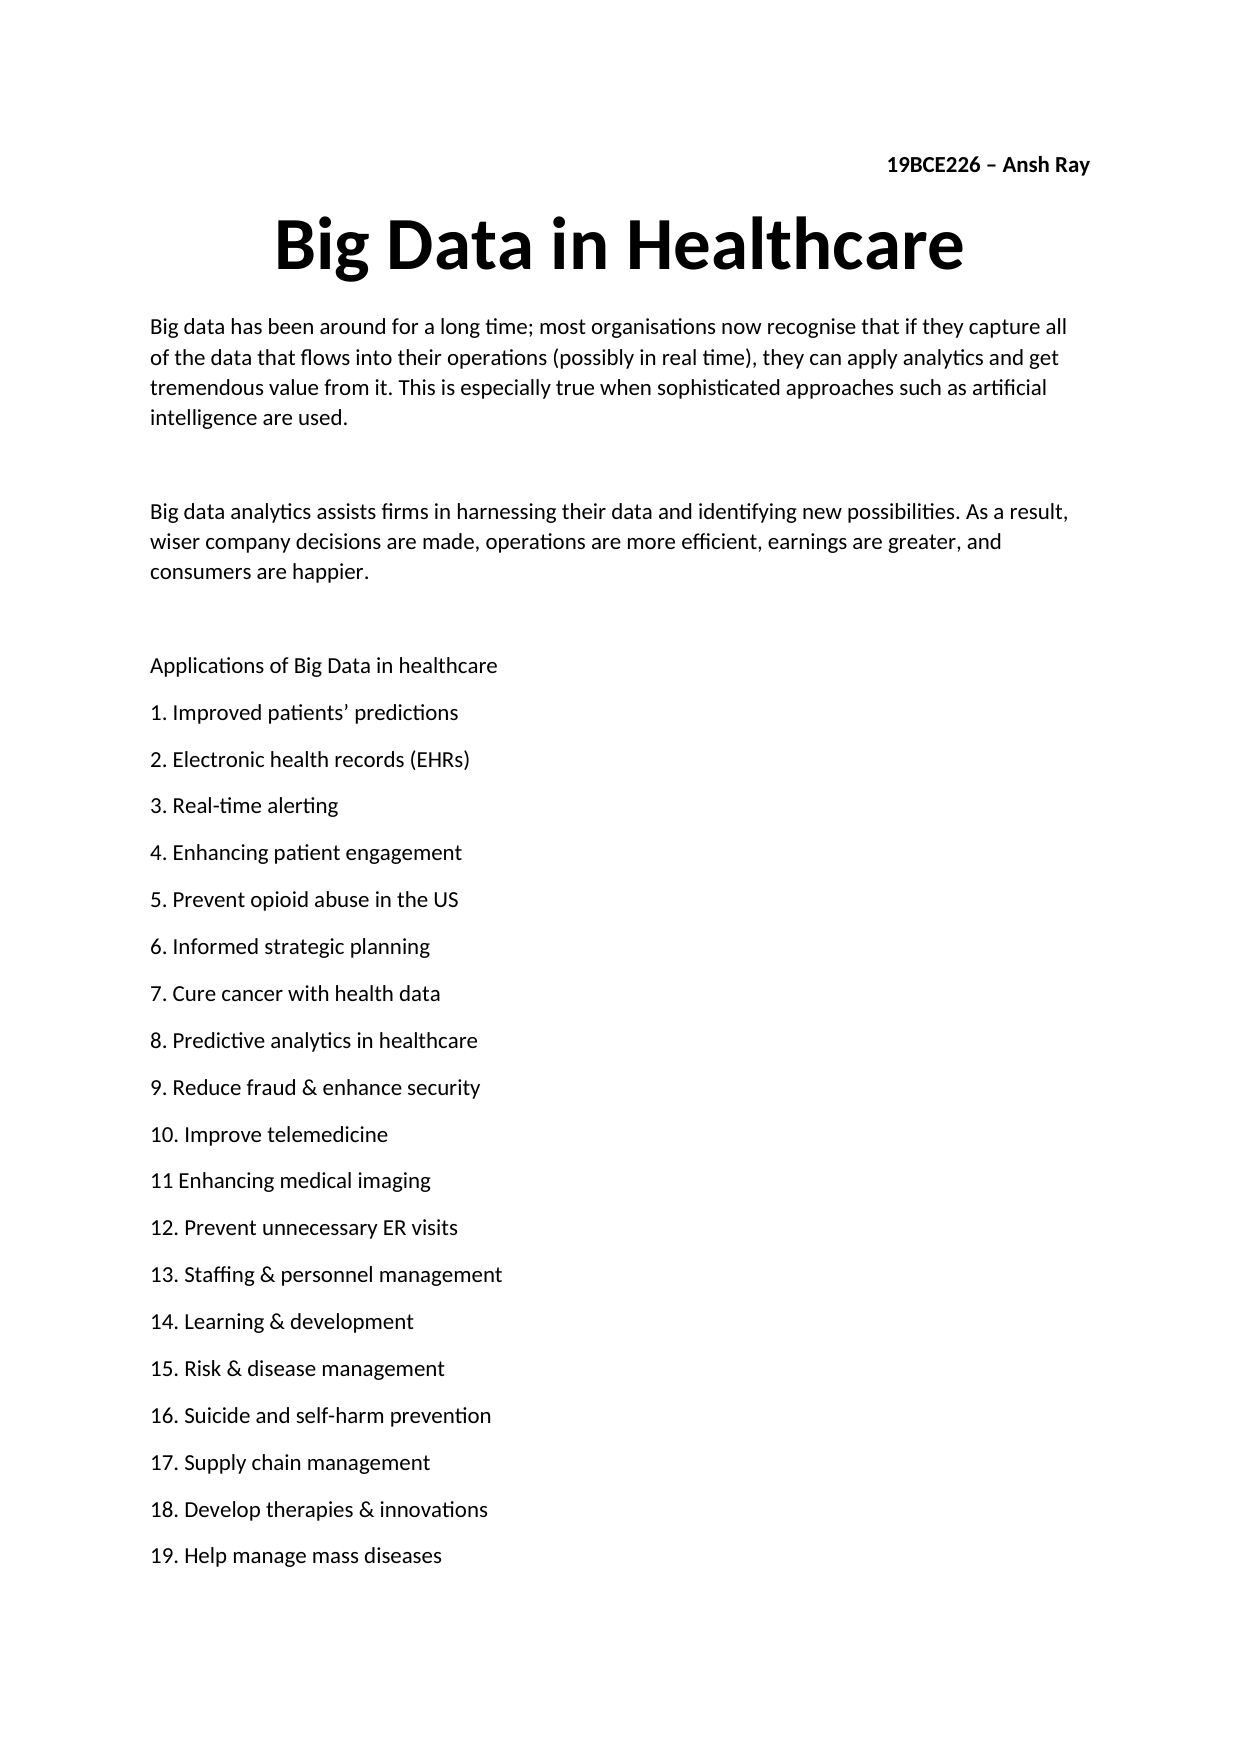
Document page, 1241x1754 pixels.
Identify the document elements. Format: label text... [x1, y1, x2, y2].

text Applications of Big Data in healthcare [150, 651, 1090, 679]
text Big Data in Healthcare [150, 197, 1090, 288]
text Big data analytics assists firms in harnessing their data and identifying new possibilities. As a result, wiser company decisions are made, operations are more efficient, earnings are greater, and consumers are happier. [150, 497, 1090, 585]
text 16. Suicide and self-harm prevention [150, 1401, 1090, 1429]
text 5. Prevent opioid abuse in the US [150, 885, 1090, 913]
text 8. Predictive analytics in healthcare [150, 1026, 1090, 1054]
text 13. Staffing & personnel management [150, 1260, 1090, 1288]
text 1. Improved patients’ predictions [150, 698, 1090, 726]
text 12. Prevent unnecessary ER visits [150, 1213, 1090, 1241]
text 17. Supply chain management [150, 1448, 1090, 1476]
text 19. Help manage mass diseases [150, 1542, 1090, 1569]
text 11 Enhancing medical imaging [150, 1167, 1090, 1194]
text 3. Real-time alerting [150, 792, 1090, 819]
text 14. Learning & development [150, 1307, 1090, 1335]
text 2. Electronic health records (EHRs) [150, 745, 1090, 773]
text 6. Informed strategic planning [150, 932, 1090, 960]
text 18. Develop therapies & innovations [150, 1495, 1090, 1523]
text 10. Improve telemedicine [150, 1120, 1090, 1148]
text Big data has been around for a long time; most organisations now recognise that if they capture all of the data that flows into their operations (possibly in real time), they can apply analytics and get tremendous value from it. This is especially true when sophisticated approaches such as artificial intelligence are used. [150, 312, 1090, 431]
text 9. Reduce fraud & enhance security [150, 1073, 1090, 1101]
text 7. Cure cancer with health data [150, 979, 1090, 1007]
text 4. Enhancing patient engagement [150, 838, 1090, 866]
text 19BCE226 – Ansh Ray [150, 150, 1090, 178]
text 15. Risk & disease management [150, 1354, 1090, 1382]
